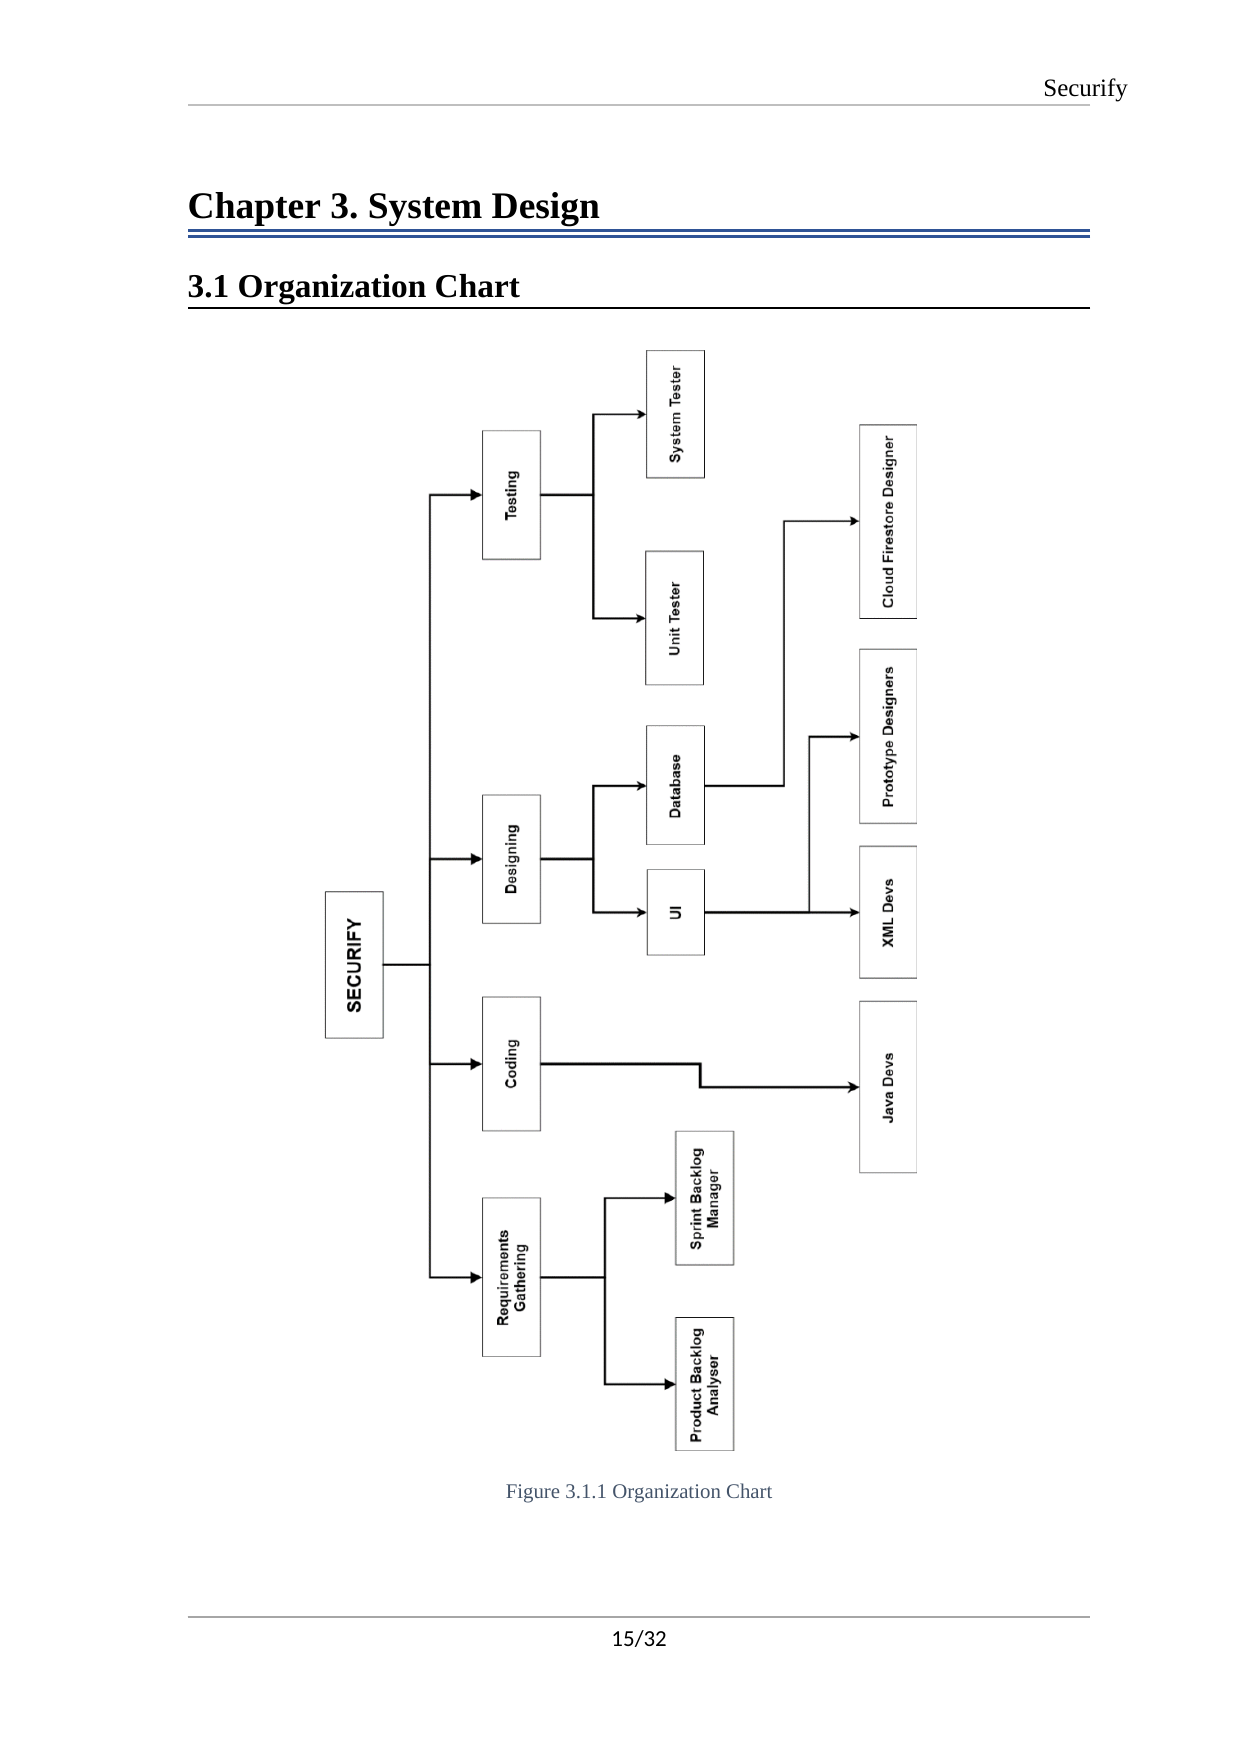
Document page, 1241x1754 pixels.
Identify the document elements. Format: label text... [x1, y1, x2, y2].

text 3.1 Organization Chart [187, 267, 1090, 309]
picture [324, 351, 917, 1450]
subtitle Chapter 3. System Design [187, 183, 1090, 238]
